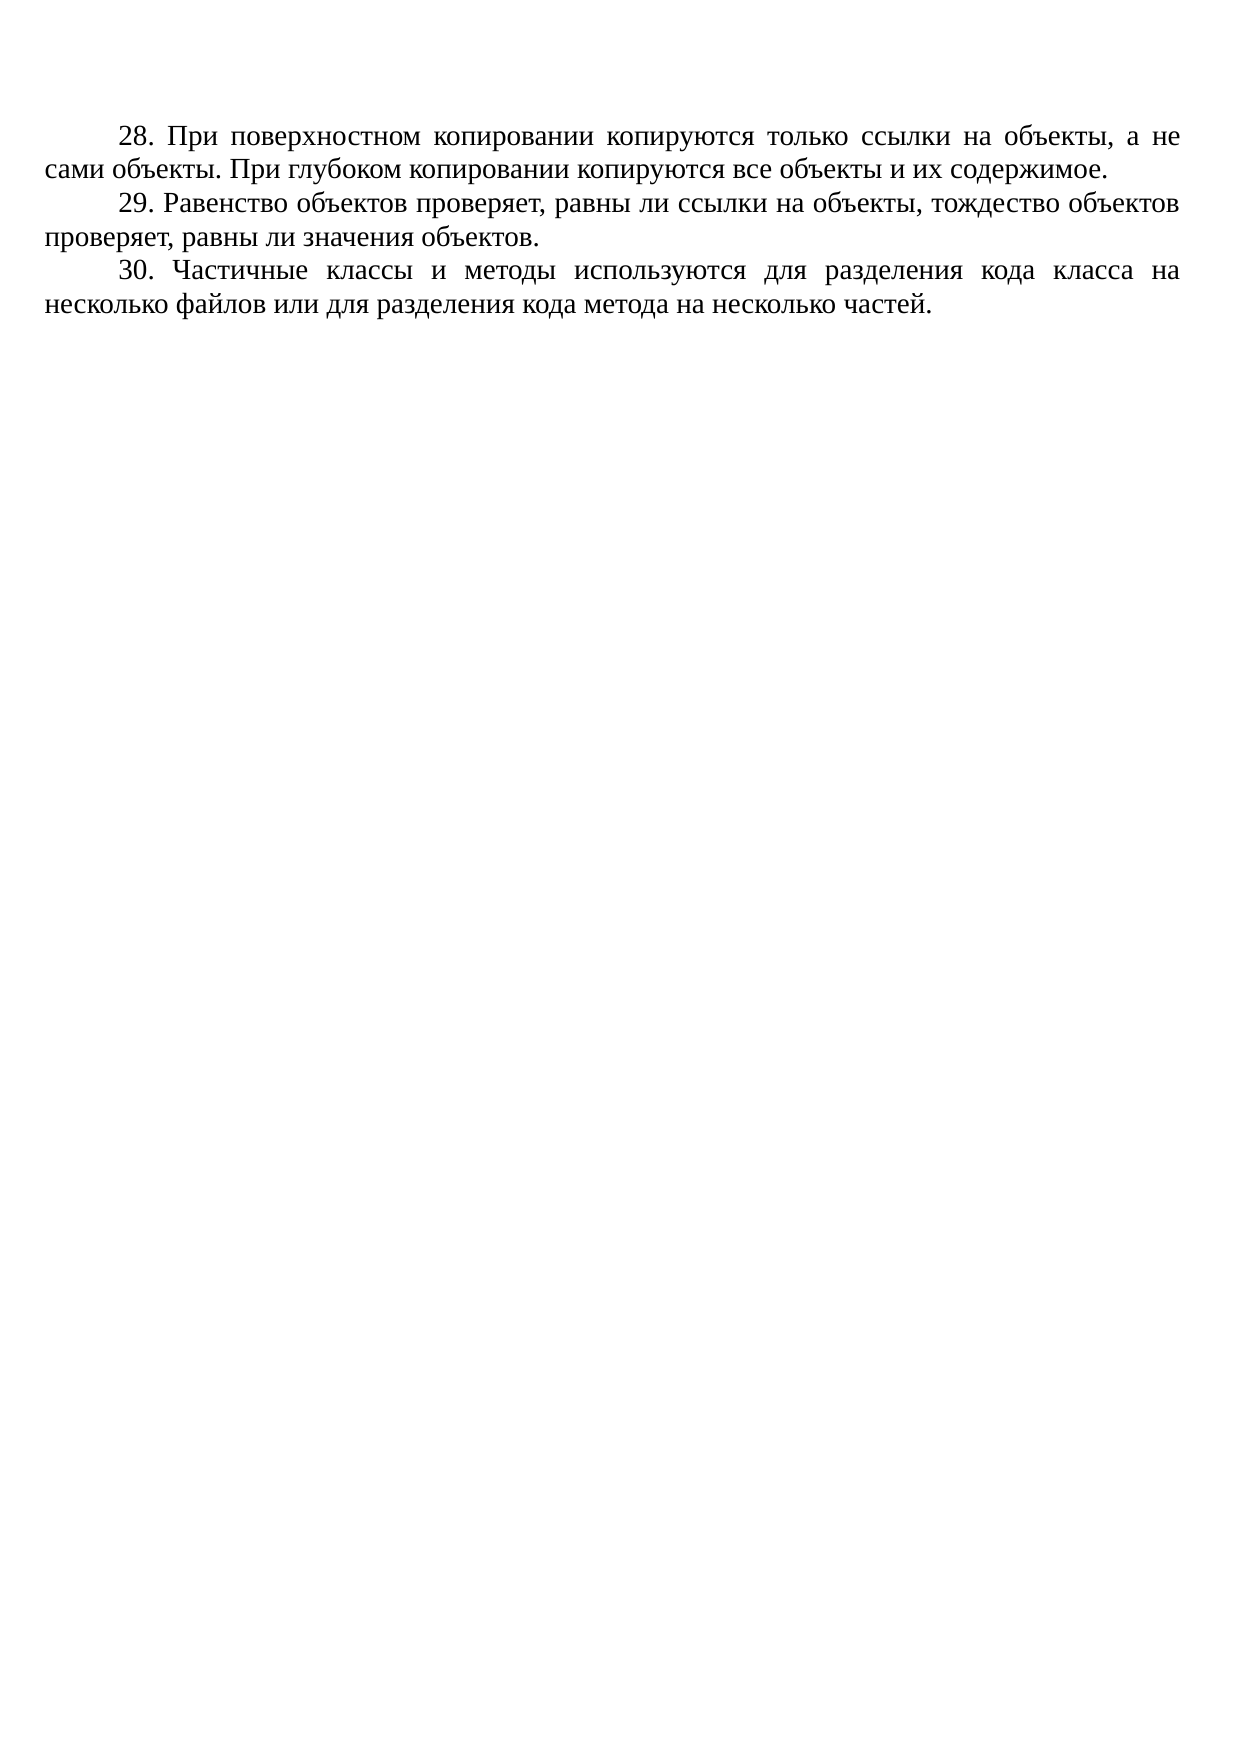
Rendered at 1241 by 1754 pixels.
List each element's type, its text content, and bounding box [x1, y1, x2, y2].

text 29. Равенство объектов проверяет, равны ли ссылки на объекты, тождество объектов проверяет, равны ли значения объектов. [44, 185, 1181, 252]
text 28. При поверхностном копировании копируются только ссылки на объекты, а не сами объекты. При глубоком копировании копируются все объекты и их содержимое. [44, 118, 1181, 185]
text 30. Частичные классы и методы используются для разделения кода класса на несколько файлов или для разделения кода метода на несколько частей. [44, 252, 1181, 319]
